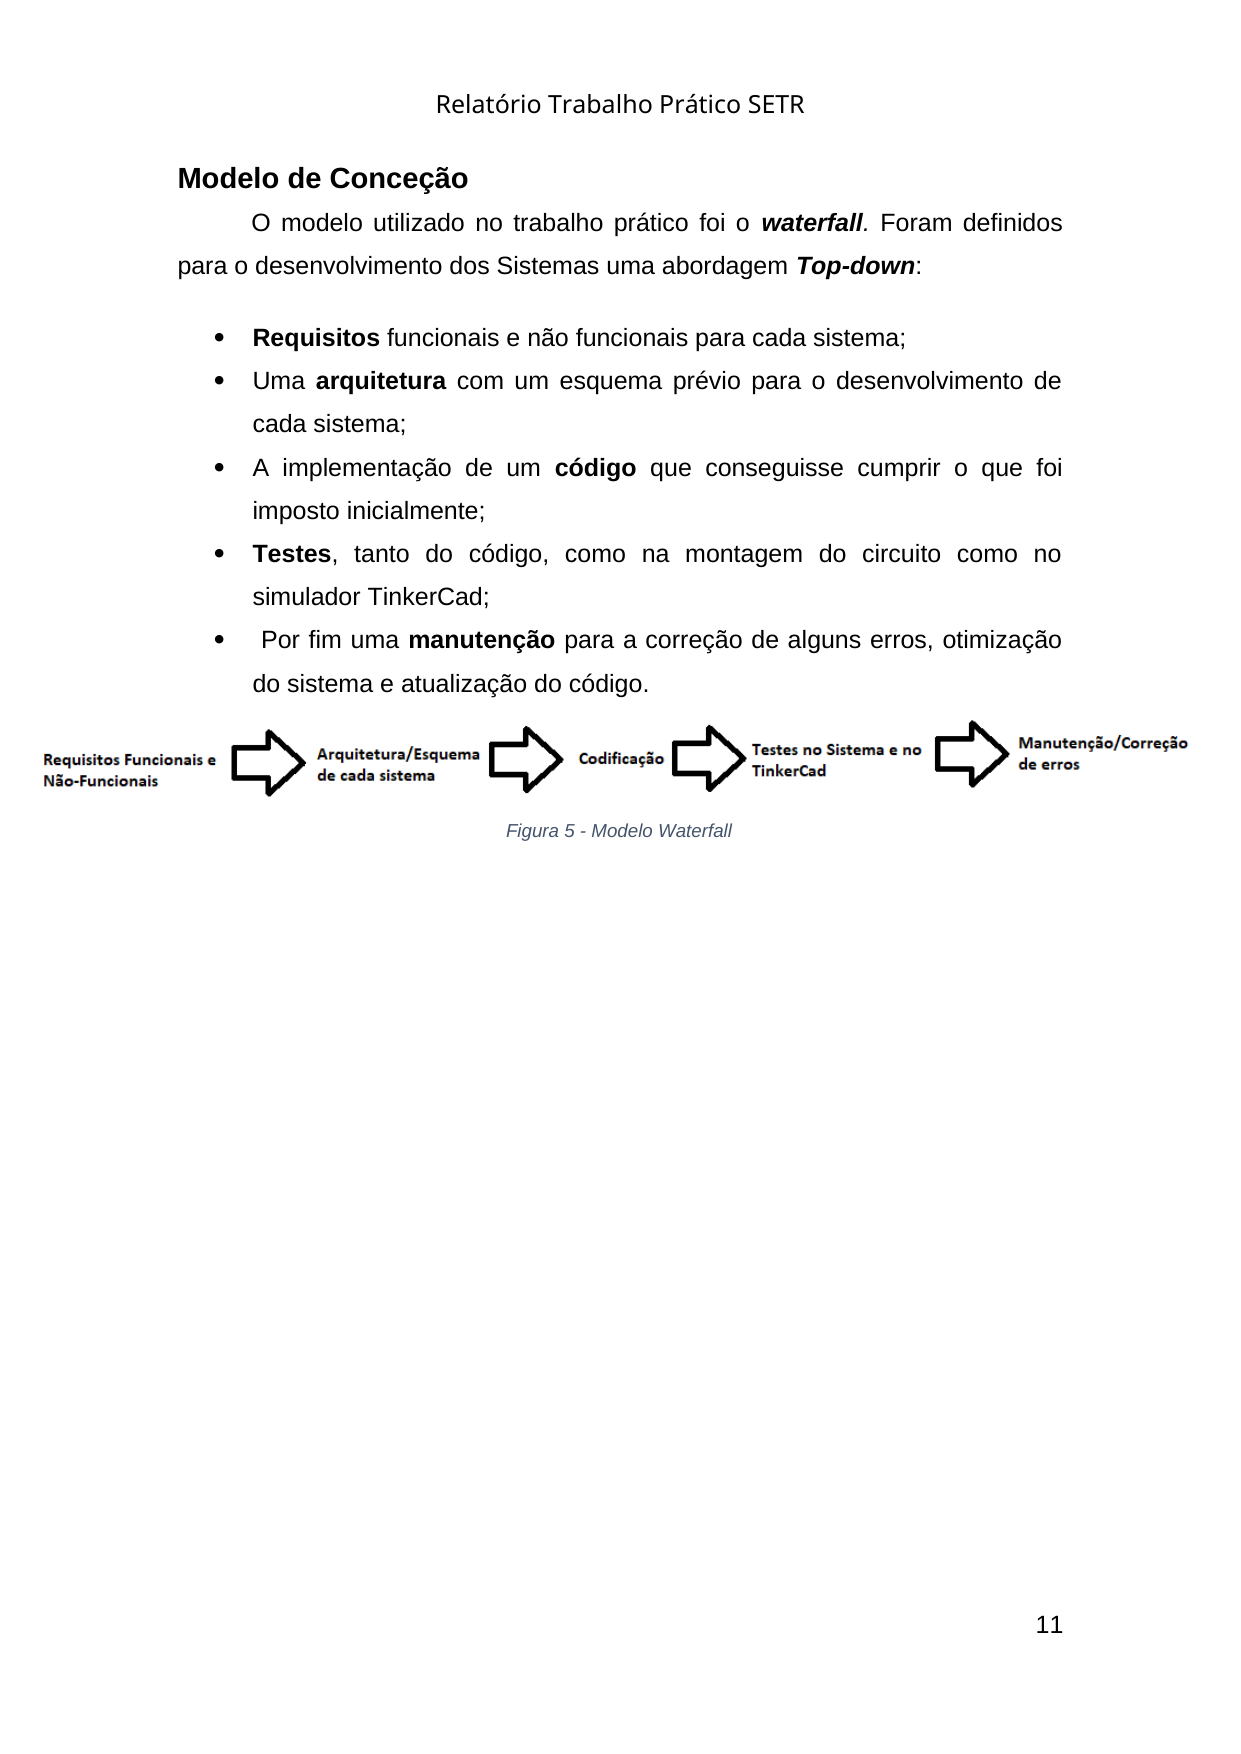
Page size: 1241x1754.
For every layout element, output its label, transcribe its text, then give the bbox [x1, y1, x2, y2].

list Uma arquitetura com um esquema prévio para o desenvolvimento de cada sistema; [215, 366, 1063, 438]
list Testes, tanto do código, como na montagem do circuito como no simulador TinkerCad; [215, 539, 1063, 611]
picture [42, 716, 1196, 808]
list A implementação de um código que conseguisse cumprir o que foi imposto inicialmente; [215, 453, 1063, 524]
text O modelo utilizado no trabalho prático foi o waterfall. Foram definidos para o desenvolvimento dos Sistemas uma abordagem Top-down: [177, 208, 1063, 279]
list Por fim uma manutenção para a correção de alguns erros, otimização do sistema e atualização do código. [215, 625, 1063, 697]
list Requisitos funcionais e não funcionais para cada sistema; [215, 323, 1063, 352]
subtitle Modelo de Conceção [177, 162, 1063, 195]
